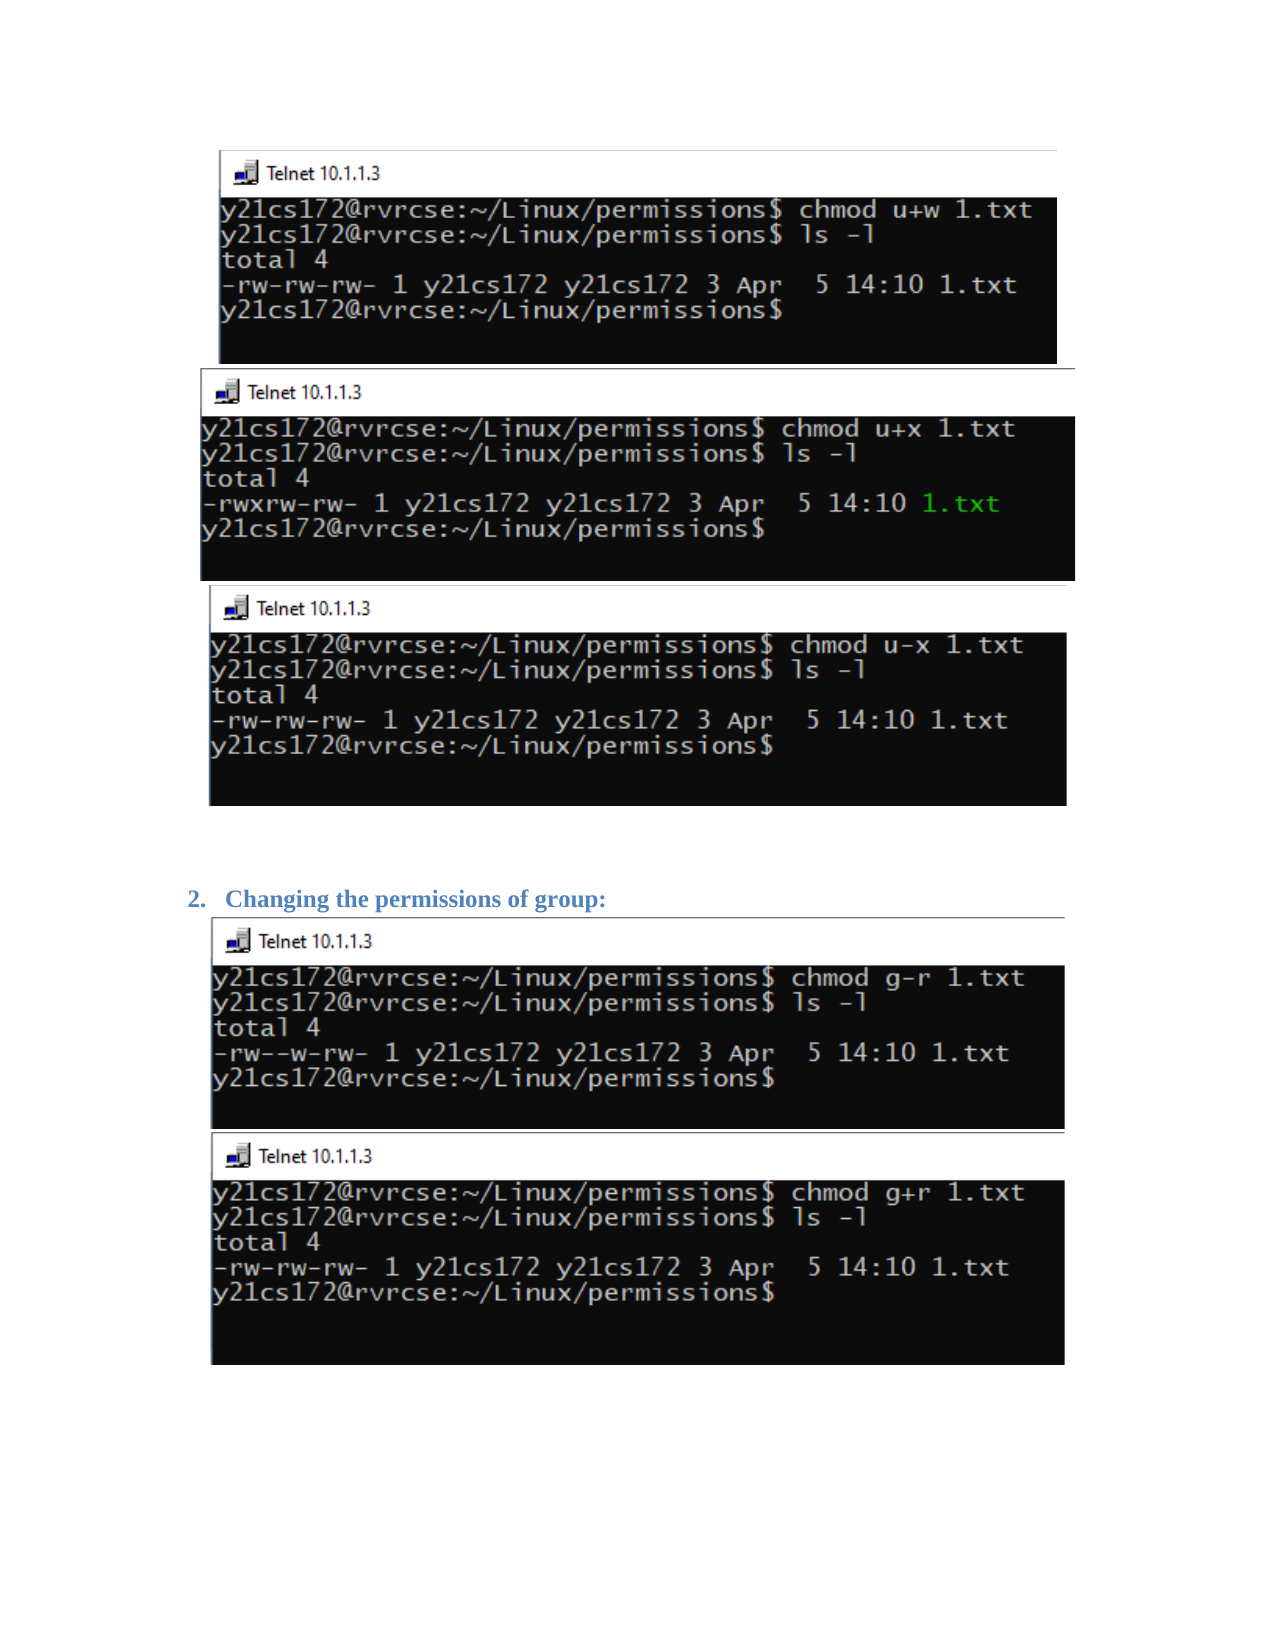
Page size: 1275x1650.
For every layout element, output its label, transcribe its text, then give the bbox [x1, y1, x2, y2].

picture [210, 917, 1065, 1129]
picture [218, 150, 1057, 364]
picture [200, 368, 1075, 581]
picture [210, 1132, 1065, 1365]
picture [208, 585, 1067, 806]
subtitle Changing the permissions of group: [187, 884, 1125, 913]
